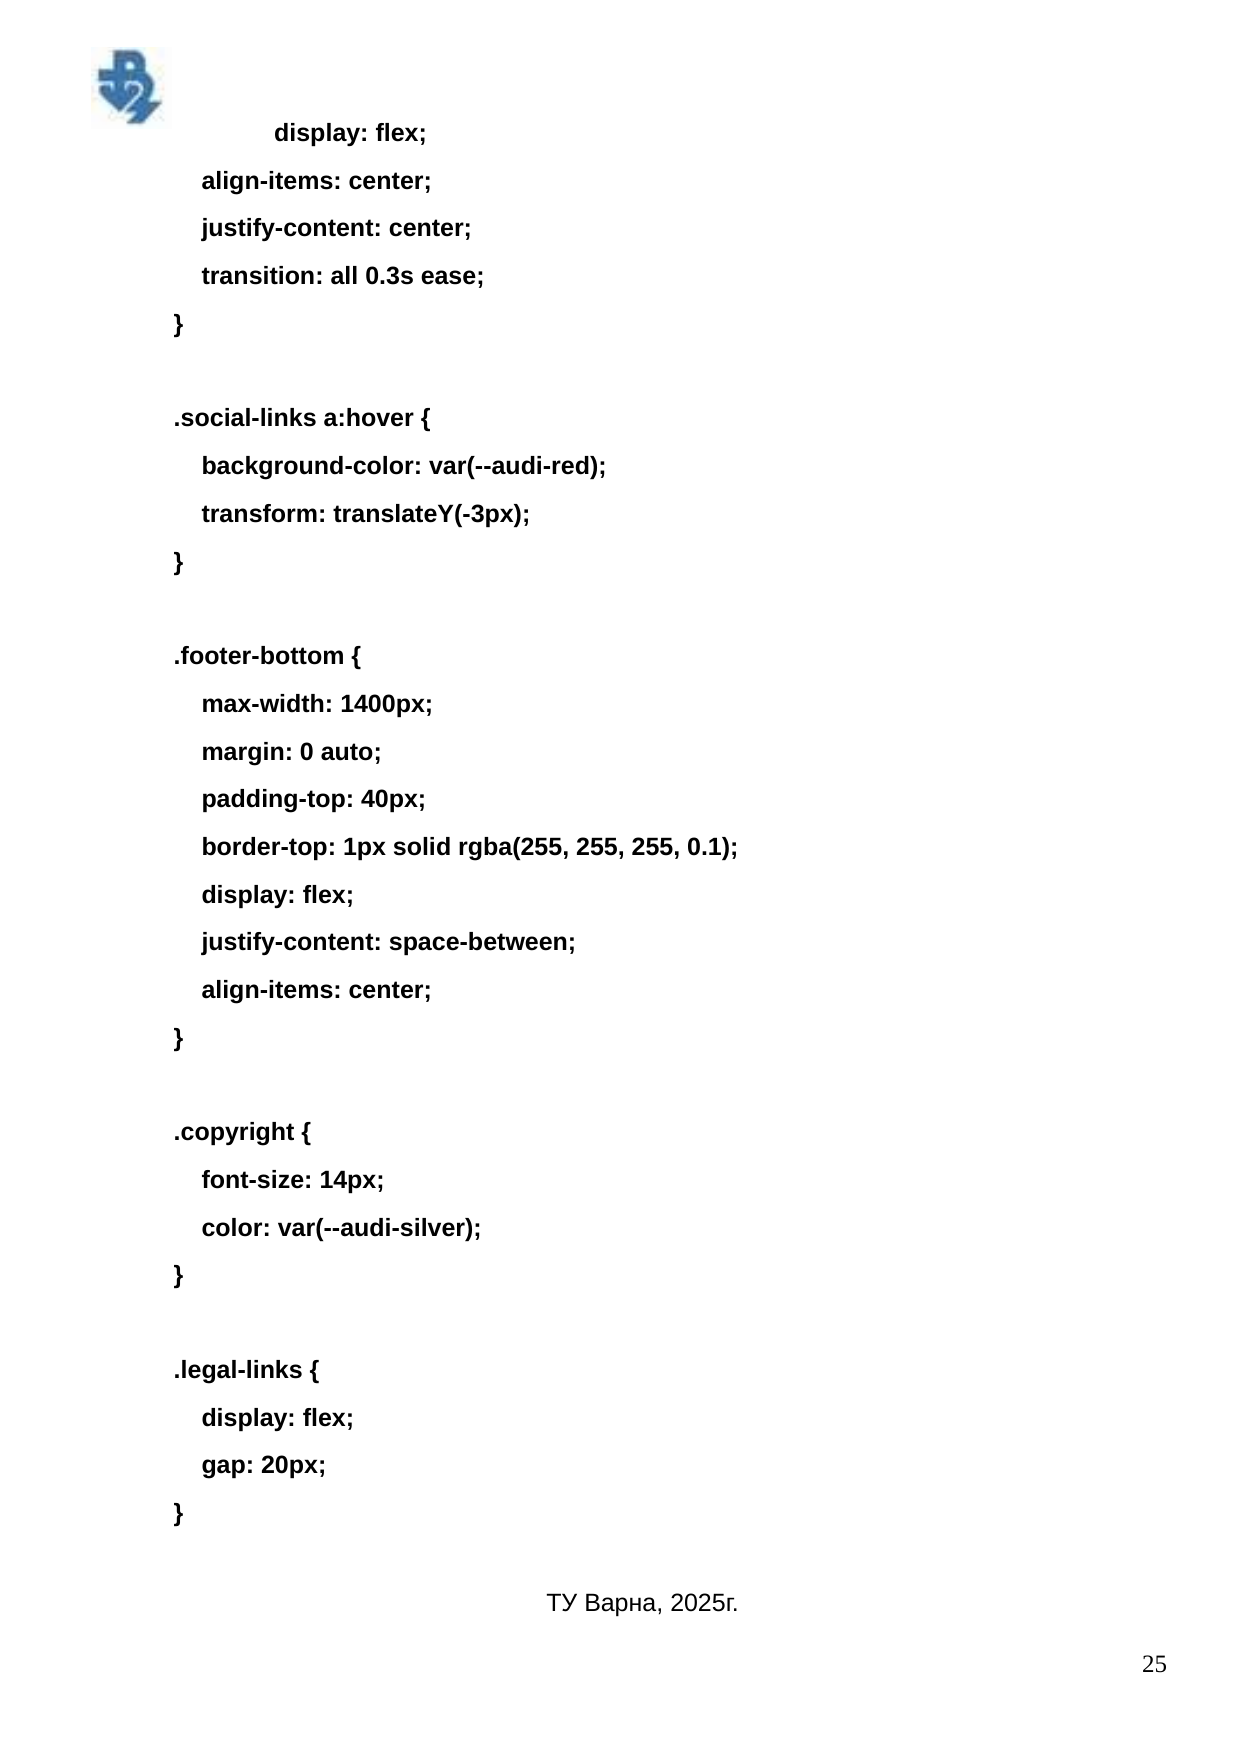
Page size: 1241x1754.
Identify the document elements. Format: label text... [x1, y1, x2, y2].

text margin: 0 auto; [118, 736, 1186, 765]
text color: var(--audi-silver); [118, 1213, 1186, 1241]
text display: flex; [118, 879, 1186, 908]
text .social-links a:hover { [118, 403, 1186, 432]
text display: flex; [118, 1403, 1186, 1431]
text align-items: center; [118, 975, 1186, 1004]
text } [118, 1023, 1186, 1051]
text } [118, 1498, 1186, 1527]
text } [118, 1260, 1186, 1289]
text .copyright { [118, 1117, 1186, 1146]
text } [118, 546, 1186, 575]
text .footer-bottom { [118, 641, 1186, 670]
text transform: translateY(-3px); [118, 499, 1186, 527]
picture [90, 47, 172, 129]
text max-width: 1400px; [118, 689, 1186, 717]
text .legal-links { [118, 1355, 1186, 1384]
text gap: 20px; [118, 1450, 1186, 1479]
text font-size: 14px; [118, 1165, 1186, 1194]
text border-top: 1px solid rgba(255, 255, 255, 0.1); [118, 832, 1186, 861]
text background-color: var(--audi-red); [118, 451, 1186, 480]
text justify-content: center; [118, 213, 1186, 242]
text align-items: center; [118, 166, 1186, 194]
text } [118, 309, 1186, 337]
text transition: all 0.3s ease; [118, 261, 1186, 290]
text padding-top: 40px; [118, 784, 1186, 813]
text display: flex; [118, 118, 1186, 147]
text justify-content: space-between; [118, 927, 1186, 956]
